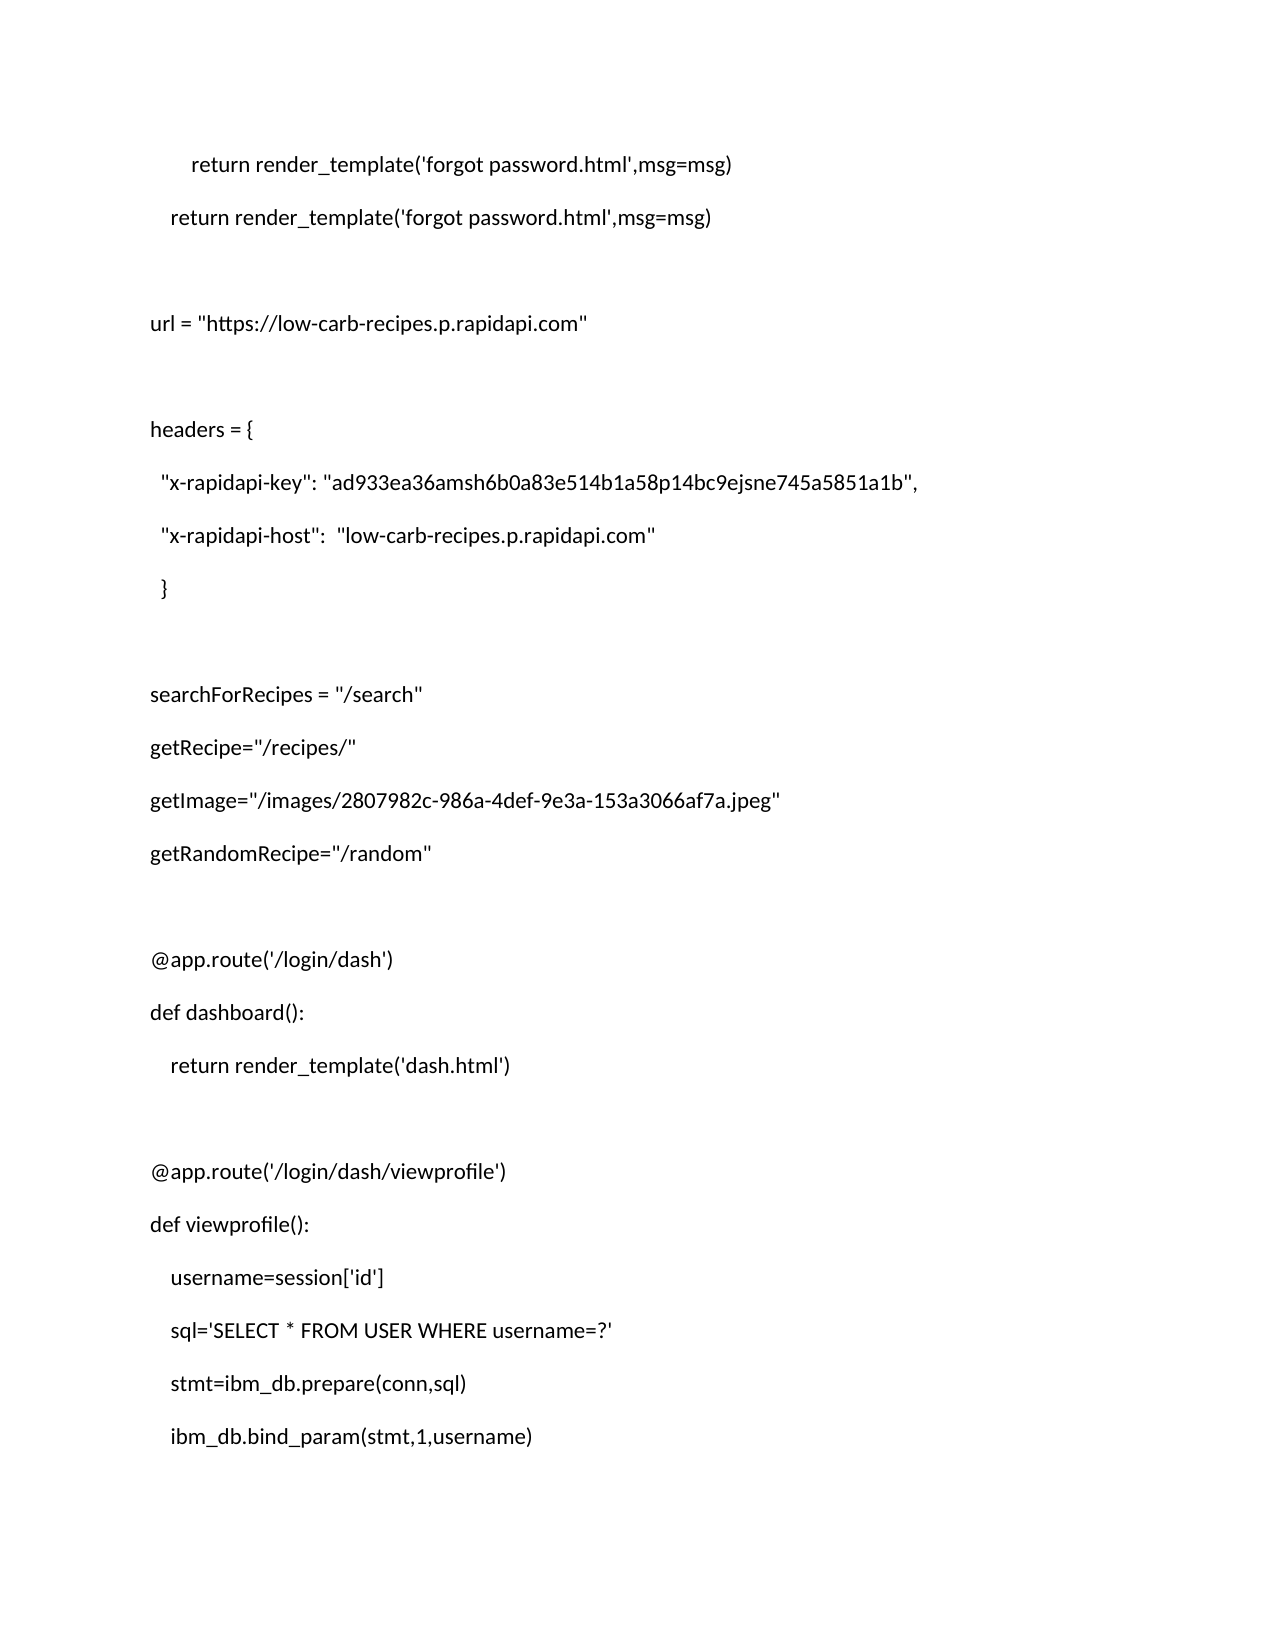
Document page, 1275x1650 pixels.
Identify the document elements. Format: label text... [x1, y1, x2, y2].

text "x-rapidapi-host": "low-carb-recipes.p.rapidapi.com" [150, 521, 1125, 549]
text ibm_db.bind_param(stmt,1,username) [150, 1422, 1125, 1451]
text stmt=ibm_db.prepare(conn,sql) [150, 1369, 1125, 1397]
text @app.route('/login/dash') [150, 945, 1125, 973]
text def dashboard(): [150, 998, 1125, 1026]
text getRandomRecipe="/random" [150, 839, 1125, 867]
text searchForRecipes = "/search" [150, 680, 1125, 708]
text return render_template('dash.html') [150, 1051, 1125, 1079]
text } [150, 574, 1125, 602]
text getImage="/images/2807982c-986a-4def-9e3a-153a3066af7a.jpeg" [150, 786, 1125, 814]
text username=session['id'] [150, 1263, 1125, 1291]
text def viewprofile(): [150, 1210, 1125, 1238]
text @app.route('/login/dash/viewprofile') [150, 1157, 1125, 1185]
text return render_template('forgot password.html',msg=msg) [150, 203, 1125, 231]
text headers = { [150, 415, 1125, 443]
text "x-rapidapi-key": "ad933ea36amsh6b0a83e514b1a58p14bc9ejsne745a5851a1b", [150, 468, 1125, 496]
text url = "https://low-carb-recipes.p.rapidapi.com" [150, 309, 1125, 337]
text getRecipe="/recipes/" [150, 733, 1125, 761]
text return render_template('forgot password.html',msg=msg) [150, 150, 1125, 178]
text sql='SELECT * FROM USER WHERE username=?' [150, 1316, 1125, 1344]
